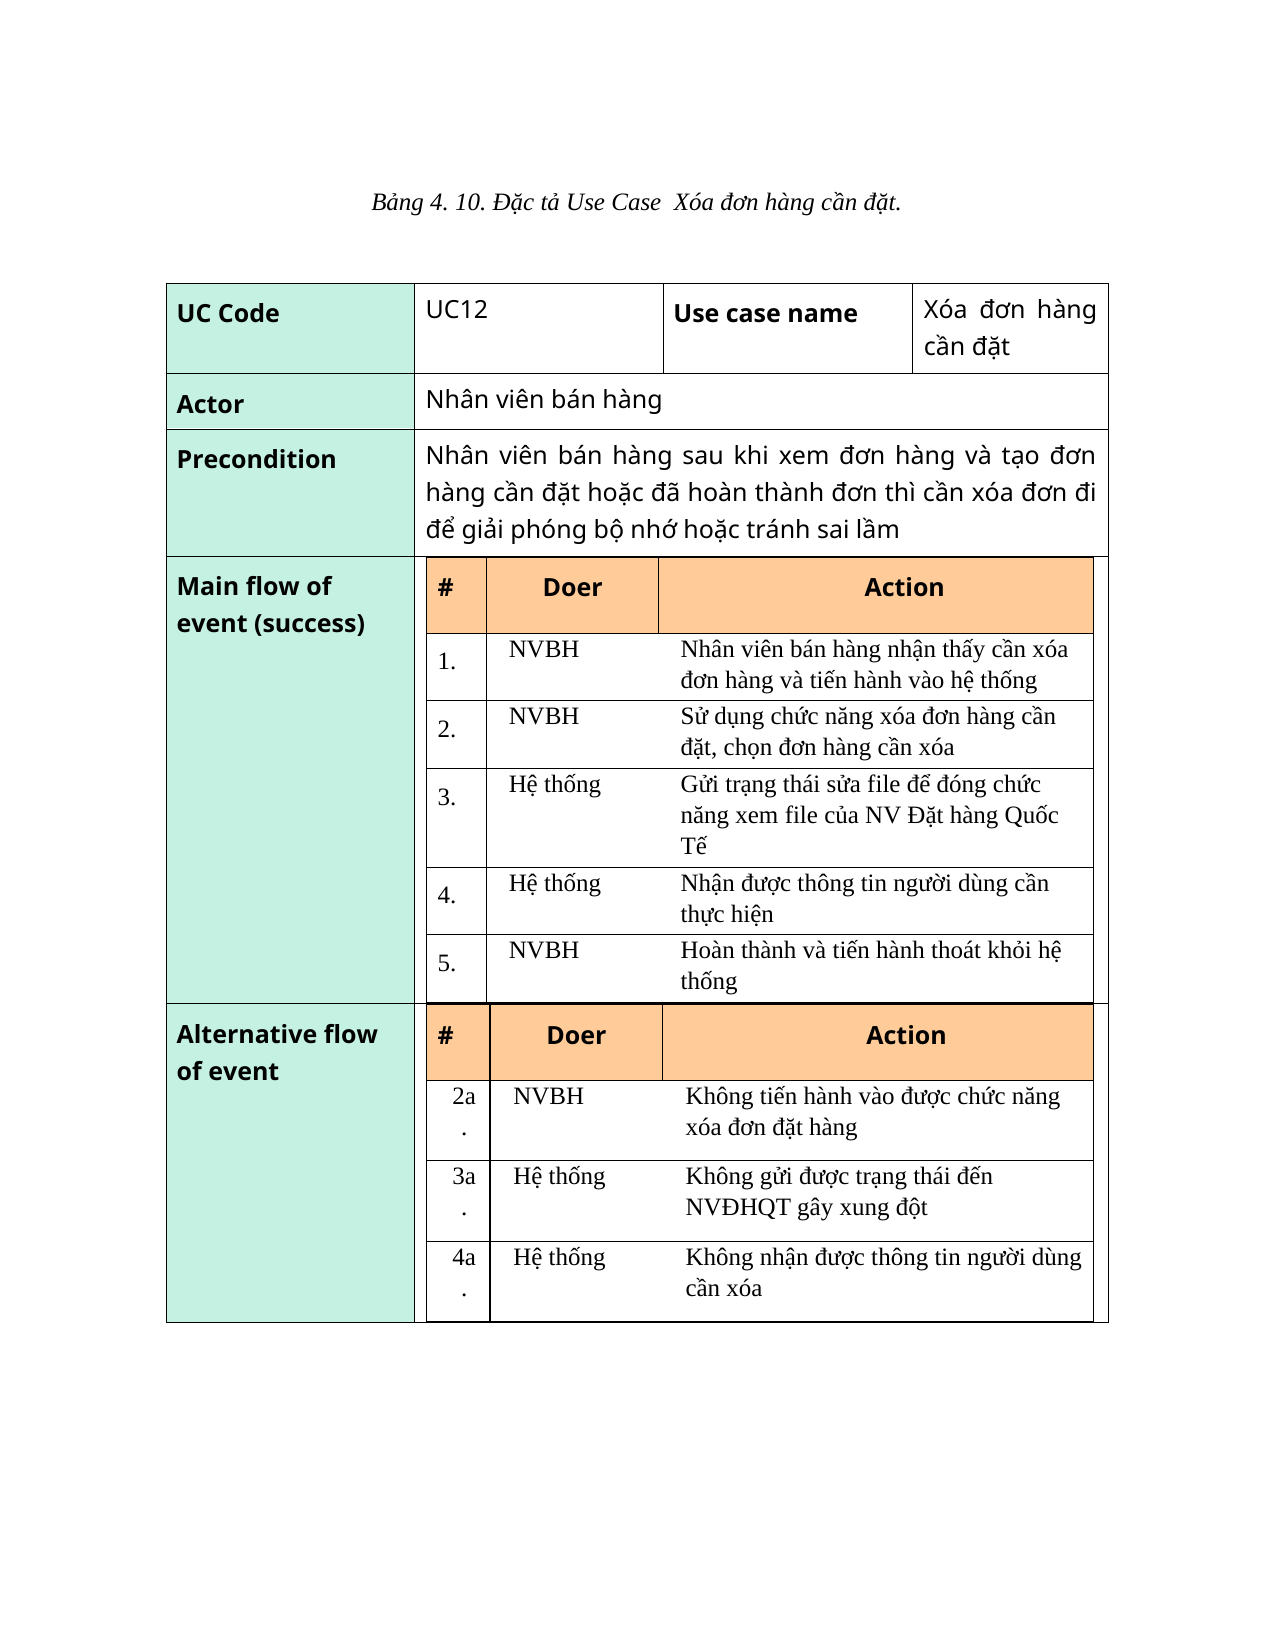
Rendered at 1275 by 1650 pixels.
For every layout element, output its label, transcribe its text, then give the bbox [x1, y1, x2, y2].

table_header UC12 [415, 284, 663, 373]
table_cell [427, 769, 486, 867]
table_cell [1094, 557, 1108, 1003]
table_cell [491, 1242, 1093, 1321]
table_cell [487, 634, 1093, 700]
table_cell [487, 701, 1093, 768]
table_cell [427, 935, 486, 1002]
table_cell Actor [167, 374, 414, 428]
table_cell [427, 634, 486, 700]
table_cell [415, 1004, 426, 1322]
table_cell [427, 868, 486, 934]
table_cell Main flow of event (success) [167, 557, 414, 1003]
table_cell Nhân viên bán hàng sau khi xem đơn hàng và tạo đơn hàng cần đặt hoặc đã hoàn thành đơn thì cần xóa đơn đi để giải phóng bộ nhớ hoặc tránh sai lầm [415, 430, 1108, 556]
table_header UC Code [167, 284, 414, 373]
table_cell [491, 1161, 1093, 1241]
table_cell [427, 701, 486, 768]
table_cell [415, 557, 426, 1003]
table_header Use case name [664, 284, 912, 373]
table_cell [1094, 1004, 1108, 1322]
table_cell [427, 1161, 489, 1241]
text Bảng 4. 10. Đặc tả Use Case Xóa đơn hàng cần đặt. [150, 187, 1125, 216]
table_cell Precondition [167, 430, 414, 556]
table_cell [427, 1242, 489, 1321]
table_cell [487, 868, 1093, 934]
table_header Xóa đơn hàng cần đặt [913, 284, 1108, 373]
table_cell [487, 935, 1093, 1002]
table_cell [427, 1081, 489, 1160]
table_cell Alternative flow of event [167, 1004, 414, 1322]
table_cell Nhân viên bán hàng [415, 374, 1108, 428]
table_cell [491, 1081, 1093, 1160]
table_cell [487, 769, 1093, 867]
